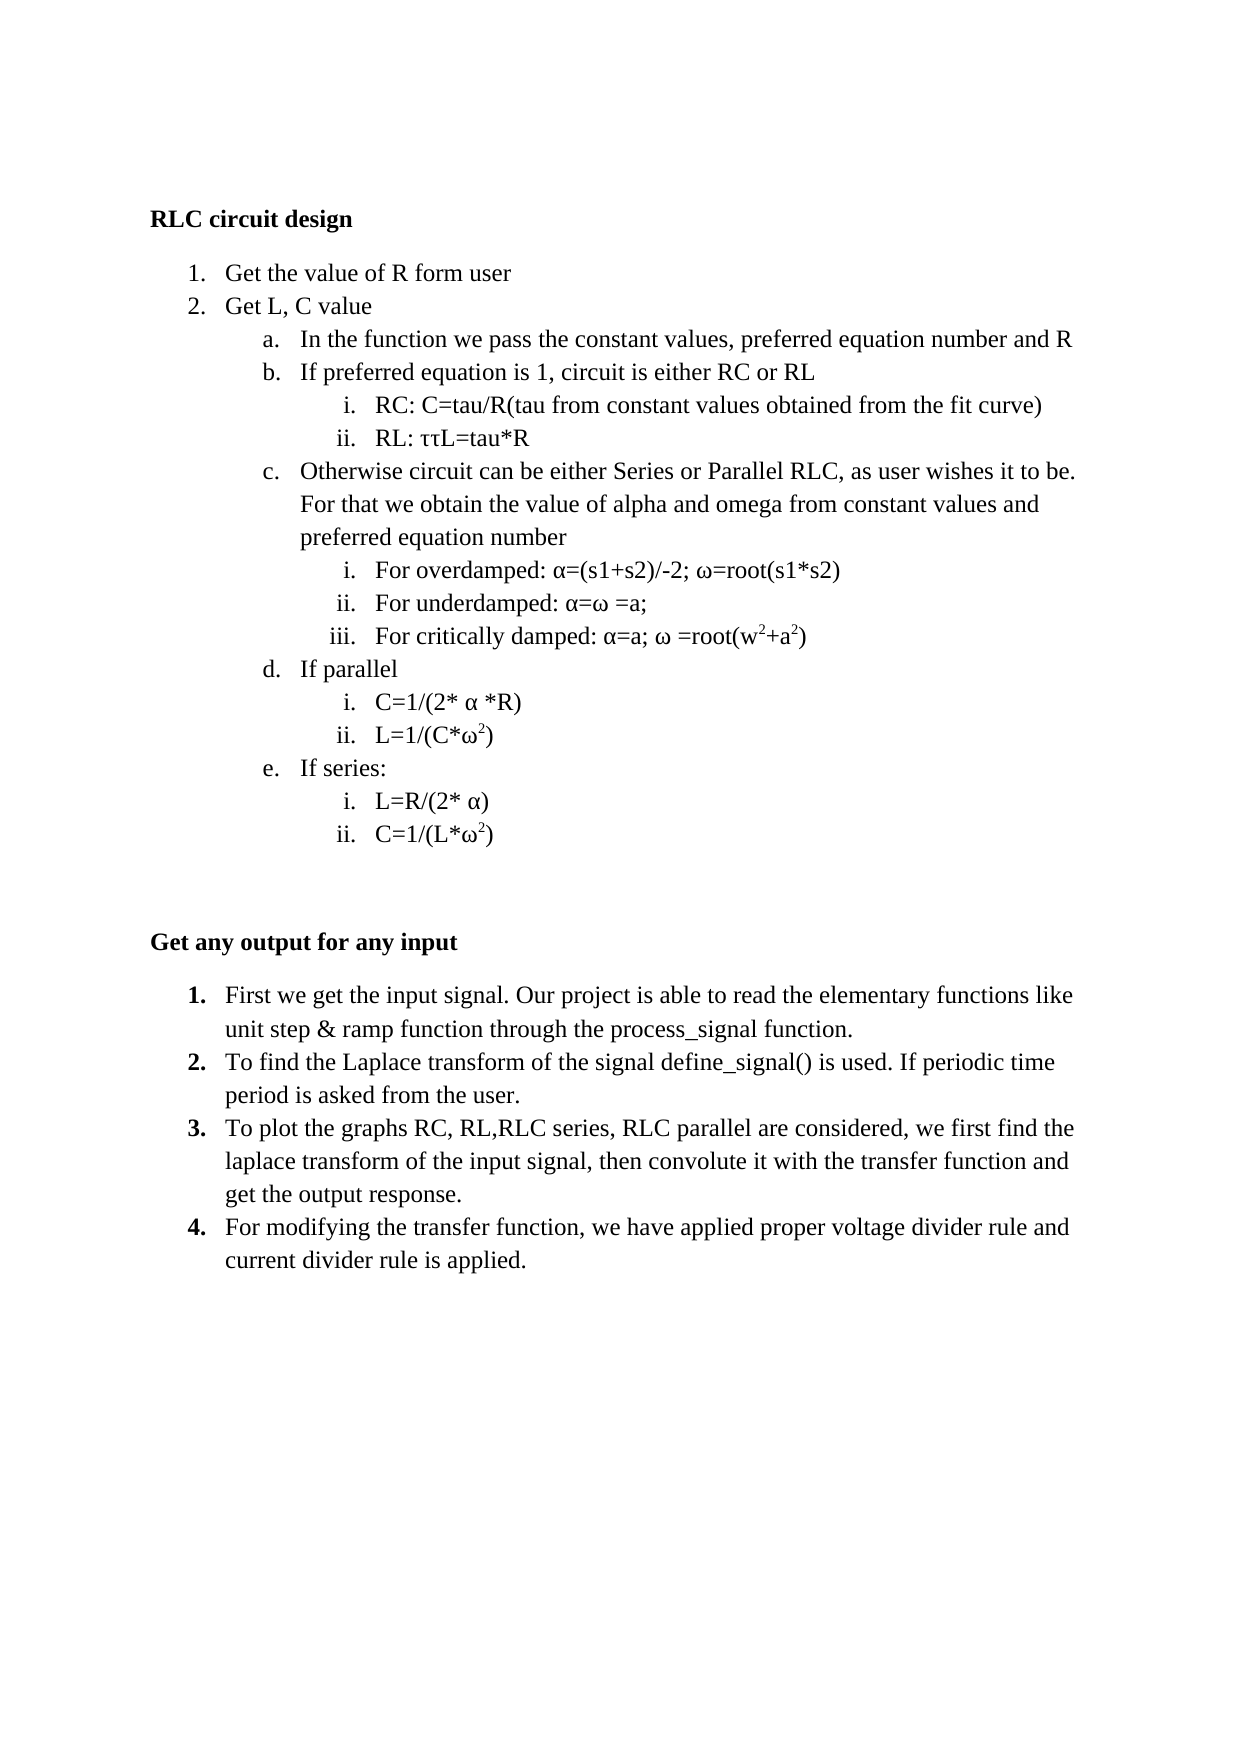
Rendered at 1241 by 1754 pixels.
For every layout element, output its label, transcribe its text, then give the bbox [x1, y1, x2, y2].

list If preferred equation is 1, circuit is either RC or RL [262, 357, 1090, 386]
list C=1/(L*ω2) [356, 819, 1090, 848]
list Get L, C value [187, 291, 1090, 319]
list C=1/(2* α *R) [356, 687, 1090, 716]
list First we get the input signal. Our project is able to read the elementary functions like unit step & ramp function through the process_signal function. [187, 981, 1090, 1042]
list L=1/(C*ω2) [356, 720, 1090, 749]
text RLC circuit design [150, 204, 1090, 233]
list If series: [262, 753, 1090, 782]
list L=R/(2* α) [356, 786, 1090, 815]
list For critically damped: α=a; ω =root(w2+a2) [356, 621, 1090, 650]
list To find the Laplace transform of the signal define_signal() is used. If periodic time period is asked from the user. [187, 1047, 1090, 1108]
list RL: ττL=tau*R [356, 423, 1090, 452]
list For modifying the transfer function, we have applied proper voltage divider rule and current divider rule is applied. [187, 1212, 1090, 1273]
list Get the value of R form user [187, 258, 1090, 286]
list If parallel [262, 654, 1090, 683]
text Get any output for any input [150, 927, 1090, 956]
list Otherwise circuit can be either Series or Parallel RLC, as user wishes it to be. For that we obtain the value of alpha and omega from constant values and preferred equation number [262, 456, 1090, 551]
list For underdamped: α=ω =a; [356, 588, 1090, 617]
list To plot the graphs RC, RL,RLC series, RLC parallel are considered, we first find the laplace transform of the input signal, then convolute it with the transfer function and get the output response. [187, 1113, 1090, 1207]
list For overdamped: α=(s1+s2)/-2; ω=root(s1*s2) [356, 555, 1090, 584]
list RC: C=tau/R(tau from constant values obtained from the fit curve) [356, 390, 1090, 418]
list In the function we pass the constant values, preferred equation number and R [262, 324, 1090, 352]
